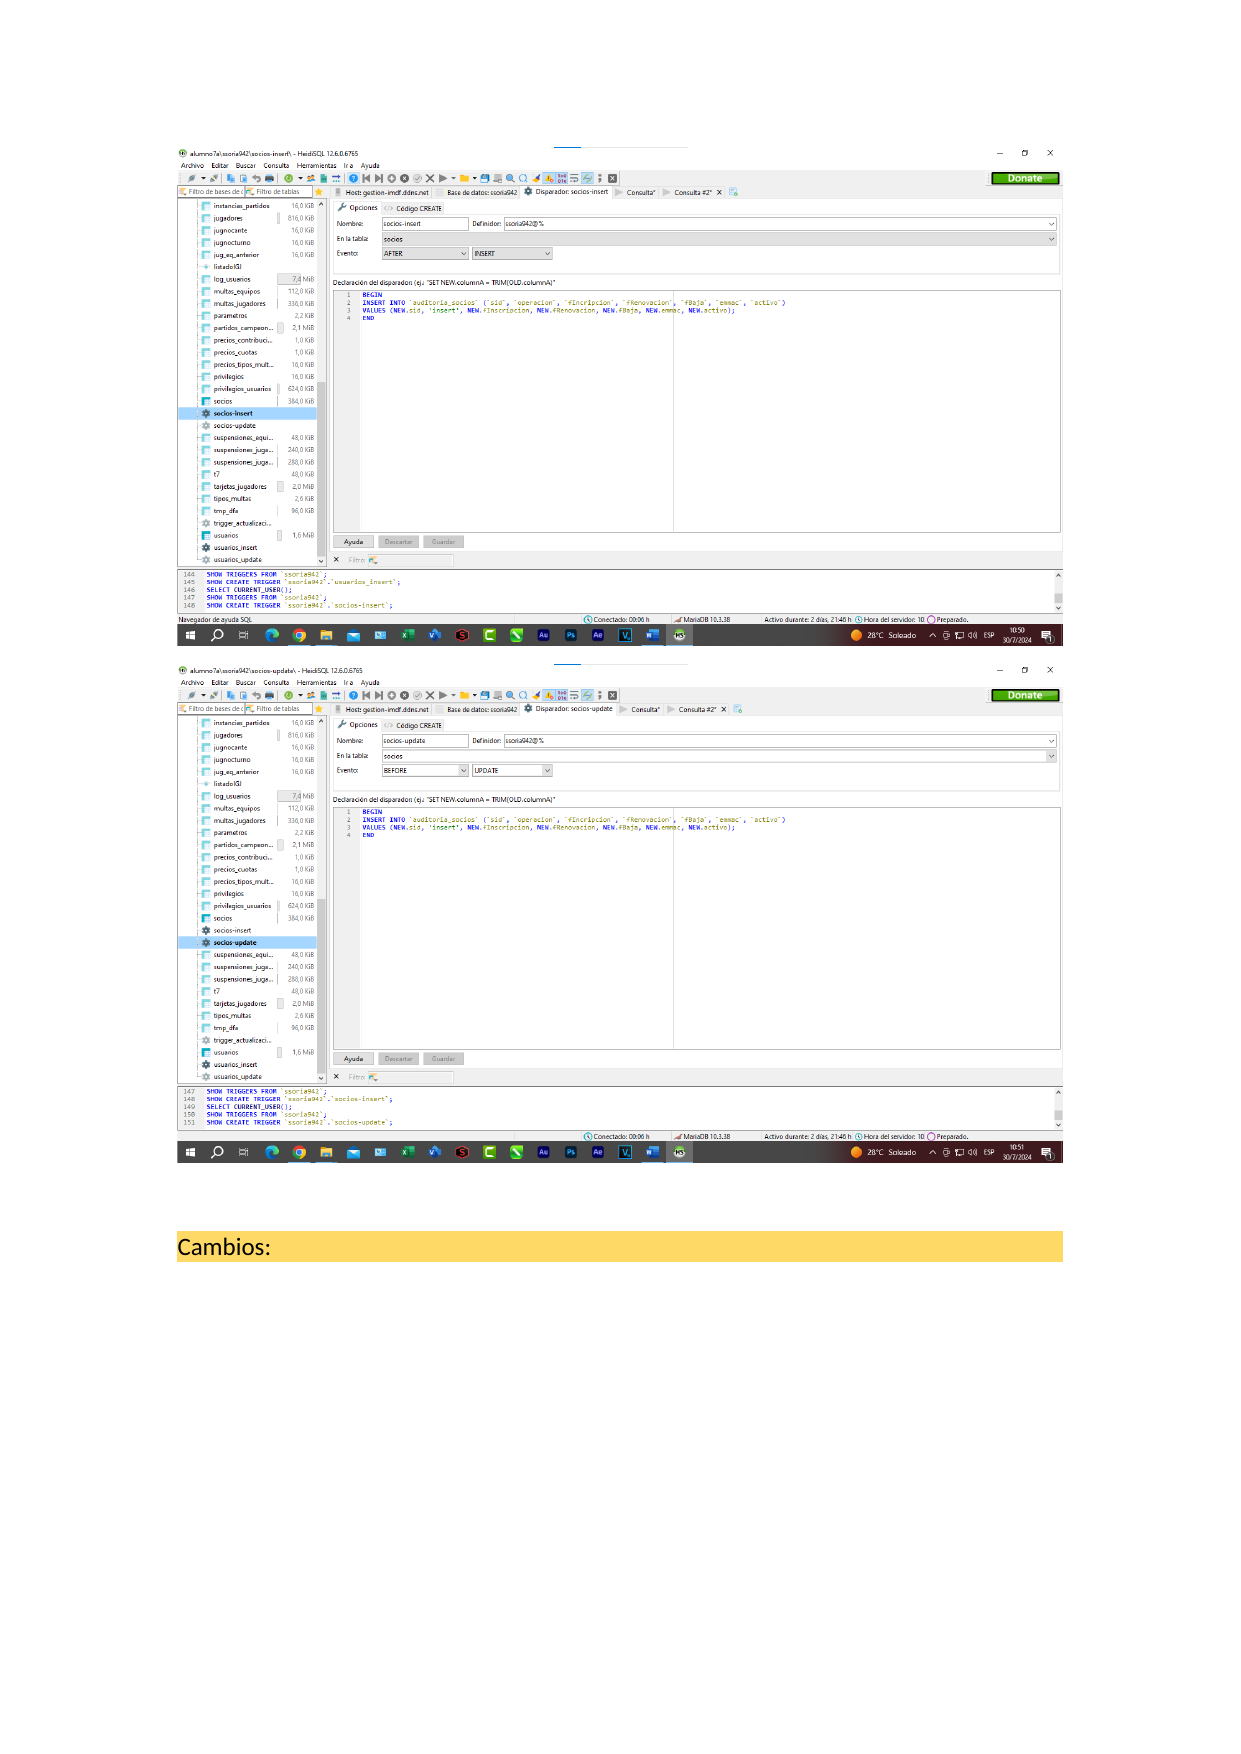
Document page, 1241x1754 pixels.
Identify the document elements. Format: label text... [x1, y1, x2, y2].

text Cambios: [177, 1231, 1063, 1262]
picture [177, 664, 1063, 1163]
picture [177, 147, 1063, 646]
